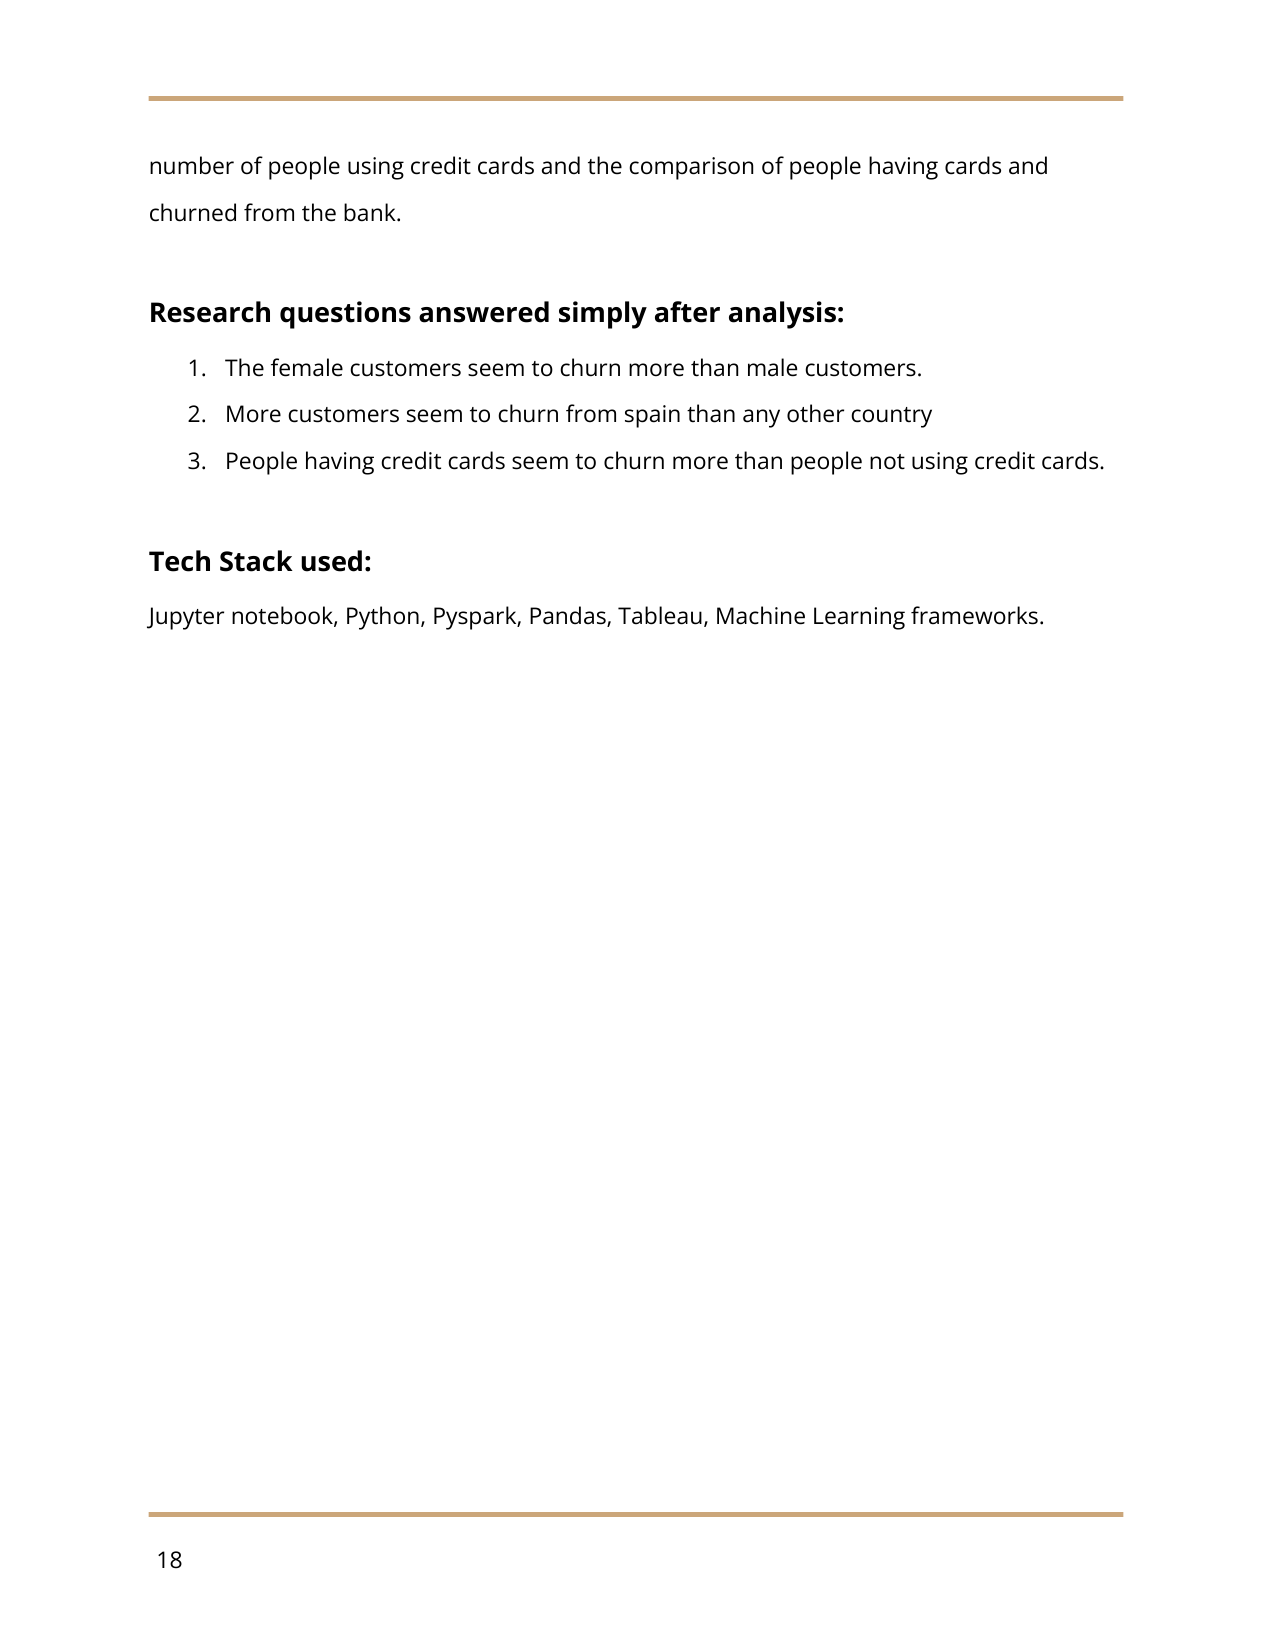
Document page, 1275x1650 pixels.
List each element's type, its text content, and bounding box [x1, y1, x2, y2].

list More customers seem to churn from spain than any other country [187, 398, 1125, 429]
text Jupyter notebook, Python, Pyspark, Pandas, Tableau, Machine Learning frameworks. [148, 600, 1125, 631]
list People having credit cards seem to churn more than people not using credit cards. [187, 445, 1125, 476]
subtitle Tech Stack used: [148, 542, 939, 579]
subtitle Research questions answered simply after analysis: [148, 294, 939, 331]
list The female customers seem to churn more than male customers. [187, 351, 1125, 383]
picture [148, 96, 1124, 101]
picture [148, 1512, 1124, 1517]
